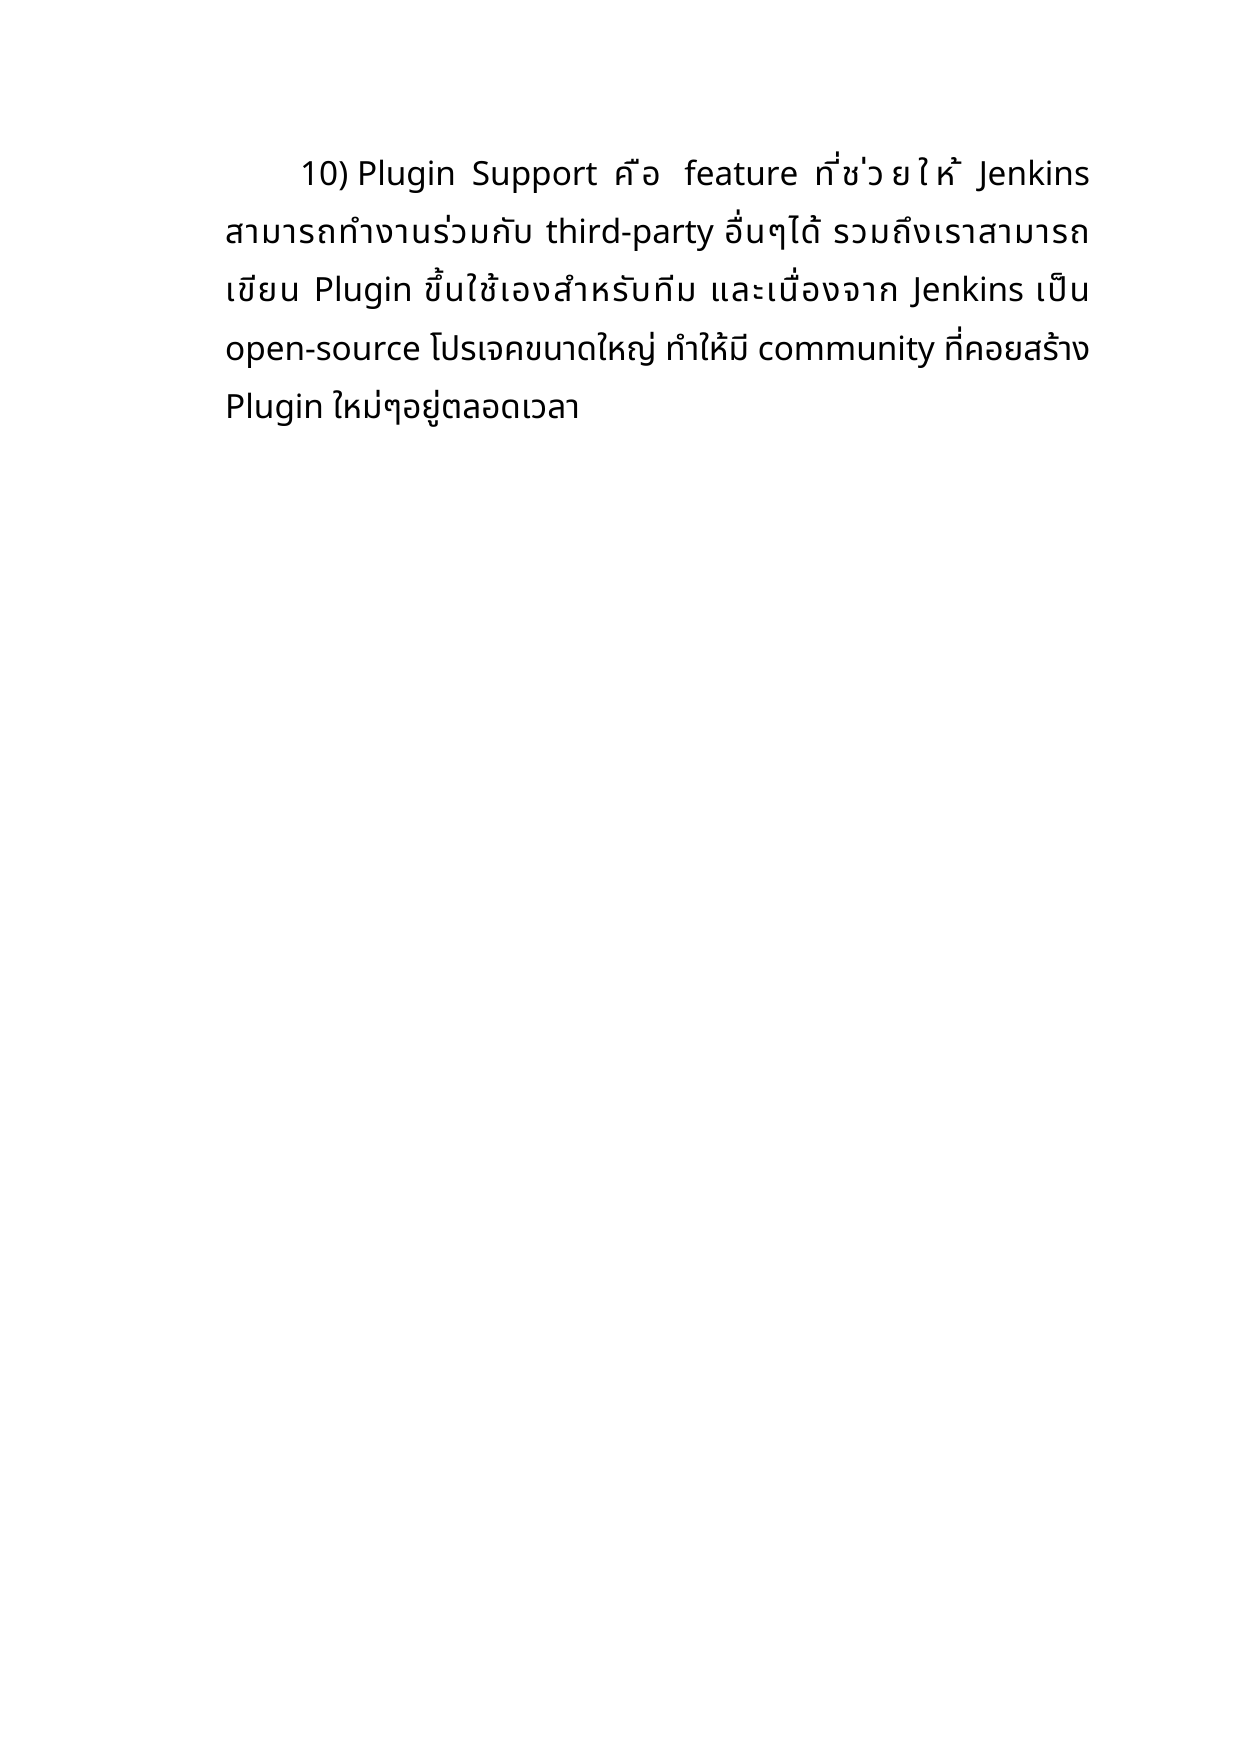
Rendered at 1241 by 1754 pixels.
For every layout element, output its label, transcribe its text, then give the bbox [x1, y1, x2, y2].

list Plugin Support คือ feature ที่ช่วยให้ Jenkins สามารถทำงานร่วมกับ third-party อื่นๆได้ รวมถึงเราสามารถเขียน Plugin ขึ้นใช้เองสำหรับทีม และเนื่องจาก Jenkins เป็น open-source โปรเจคขนาดใหญ่ ทำให้มี community ที่คอยสร้าง Plugin ใหม่ๆอยู่ตลอดเวลา [225, 150, 1090, 433]
